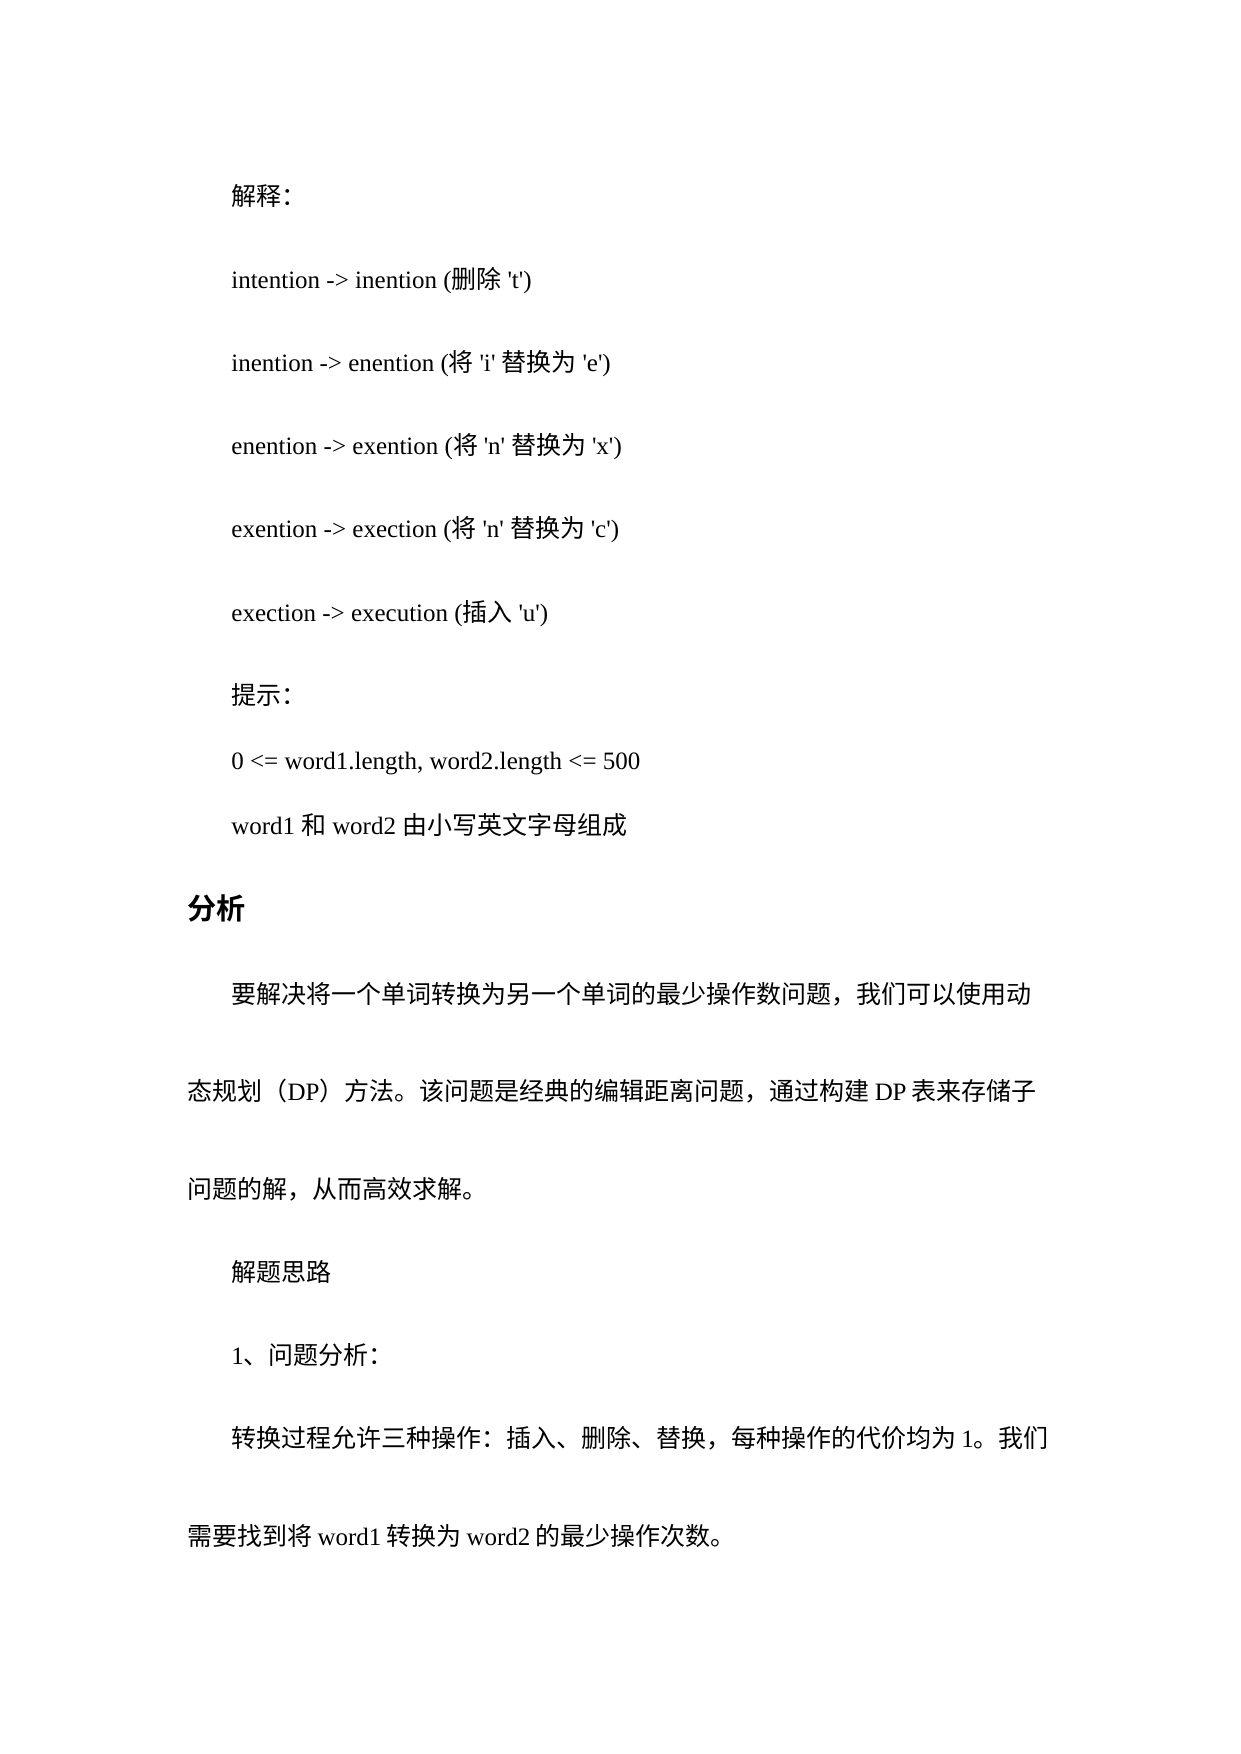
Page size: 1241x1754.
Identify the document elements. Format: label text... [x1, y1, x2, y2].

text 提示： [187, 661, 1053, 726]
subtitle 分析 [187, 874, 1053, 939]
text exection -> execution (插入 'u') [187, 578, 1053, 643]
text 1、问题分析： [187, 1321, 1053, 1386]
text word1 和 word2 由小写英文字母组成 [187, 791, 1053, 856]
text 转换过程允许三种操作：插入、删除、替换，每种操作的代价均为1。我们需要找到将word1转换为word2的最少操作次数。 [187, 1404, 1053, 1567]
text 要解决将一个单词转换为另一个单词的最少操作数问题，我们可以使用动态规划（DP）方法。该问题是经典的编辑距离问题，通过构建DP表来存储子问题的解，从而高效求解。 [187, 960, 1053, 1220]
text enention -> exention (将 'n' 替换为 'x') [187, 411, 1053, 476]
text exention -> exection (将 'n' 替换为 'c') [187, 494, 1053, 559]
text intention -> inention (删除 't') [187, 245, 1053, 310]
text 0 <= word1.length, word2.length <= 500 [187, 744, 1053, 776]
text 解释： [187, 162, 1053, 227]
text 解题思路 [187, 1238, 1053, 1303]
text inention -> enention (将 'i' 替换为 'e') [187, 328, 1053, 393]
